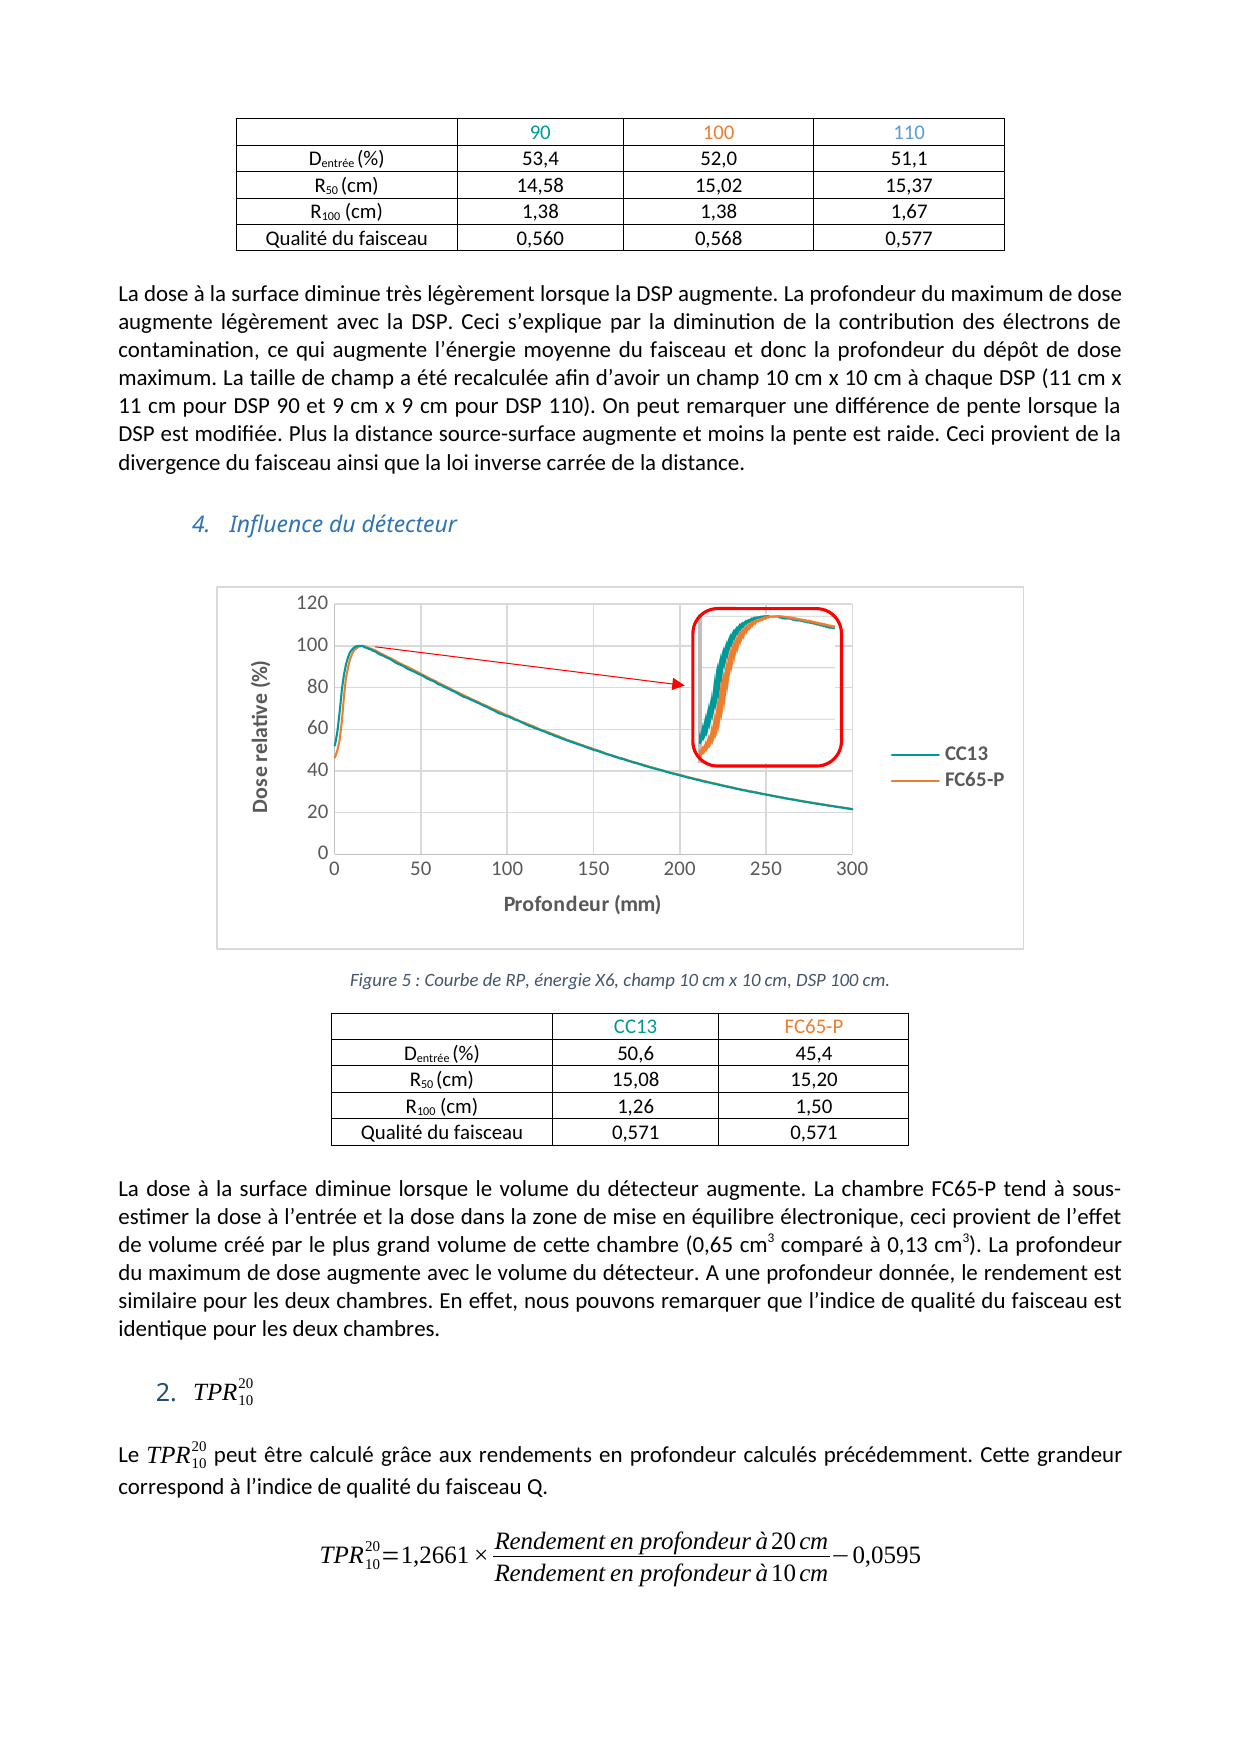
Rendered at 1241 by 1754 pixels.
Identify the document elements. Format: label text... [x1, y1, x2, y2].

table_cell 0,577 [814, 225, 1004, 250]
table_cell R50 (cm) [237, 172, 457, 197]
text La dose à la surface diminue très légèrement lorsque la DSP augmente. La profondeur du maximum de dose augmente légèrement avec la DSP. Ceci s’explique par la diminution de la contribution des électrons de contamination, ce qui augmente l’énergie moyenne du faisceau et donc la profondeur du dépôt de dose maximum. La taille de champ a été recalculée afin d’avoir un champ 10 cm x 10 cm à chaque DSP (11 cm x 11 cm pour DSP 90 et 9 cm x 9 cm pour DSP 110). On peut remarquer une différence de pente lorsque la DSP est modifiée. Plus la distance source-surface augmente et moins la pente est raide. Ceci provient de la divergence du faisceau ainsi que la loi inverse carrée de la distance. [118, 279, 1122, 476]
table_cell R100 (cm) [332, 1093, 552, 1118]
text Figure 5 : Courbe de RP, énergie X6, champ 10 cm x 10 cm, DSP 100 cm. [118, 969, 1122, 992]
table_header [332, 1014, 552, 1039]
table_cell 15,37 [814, 172, 1004, 197]
table_cell 15,02 [624, 172, 813, 197]
picture [691, 748, 701, 763]
table_cell Dentrée (%) [332, 1040, 552, 1065]
table_cell 0,571 [719, 1119, 908, 1145]
text Le peut être calculé grâce aux rendements en profondeur calculés précédemment. Cette grandeur correspond à l’indice de qualité du faisceau Q. [118, 1437, 1122, 1500]
table_cell 14,58 [458, 172, 623, 197]
table_cell 0,560 [458, 225, 623, 250]
table_cell 15,08 [553, 1066, 718, 1092]
table_cell 1,38 [458, 199, 623, 224]
table_header CC13 [553, 1014, 718, 1039]
table_cell 51,1 [814, 146, 1004, 171]
picture [695, 614, 835, 763]
table_header [237, 119, 457, 144]
table_cell R50 (cm) [332, 1066, 552, 1092]
table_header FC65-P [719, 1014, 908, 1039]
table_cell 1,67 [814, 199, 1004, 224]
table_cell R100 (cm) [237, 199, 457, 224]
table_cell 1,38 [624, 199, 813, 224]
table_cell 1,50 [719, 1093, 908, 1118]
table_cell 45,4 [719, 1040, 908, 1065]
table_cell Qualité du faisceau [332, 1119, 552, 1145]
subtitle Influence du détecteur [192, 508, 1122, 539]
table_cell Qualité du faisceau [237, 225, 457, 250]
text La dose à la surface diminue lorsque le volume du détecteur augmente. La chambre FC65-P tend à sous-estimer la dose à l’entrée et la dose dans la zone de mise en équilibre électronique, ceci provient de l’effet de volume créé par le plus grand volume de cette chambre (0,65 cm3 comparé à 0,13 cm3). La profondeur du maximum de dose augmente avec le volume du détecteur. A une profondeur donnée, le rendement est similaire pour les deux chambres. En effet, nous pouvons remarquer que l’indice de qualité du faisceau est identique pour les deux chambres. [118, 1174, 1122, 1342]
table_cell 15,20 [719, 1066, 908, 1092]
table_cell 52,0 [624, 146, 813, 171]
table_cell 0,568 [624, 225, 813, 250]
table_header 90 [458, 119, 623, 144]
table_cell 50,6 [553, 1040, 718, 1065]
table_header 110 [814, 119, 1004, 144]
table_cell Dentrée (%) [237, 146, 457, 171]
table_header 100 [624, 119, 813, 144]
table_cell 1,26 [553, 1093, 718, 1118]
picture [691, 614, 698, 627]
table_cell 0,571 [553, 1119, 718, 1145]
table_cell 53,4 [458, 146, 623, 171]
